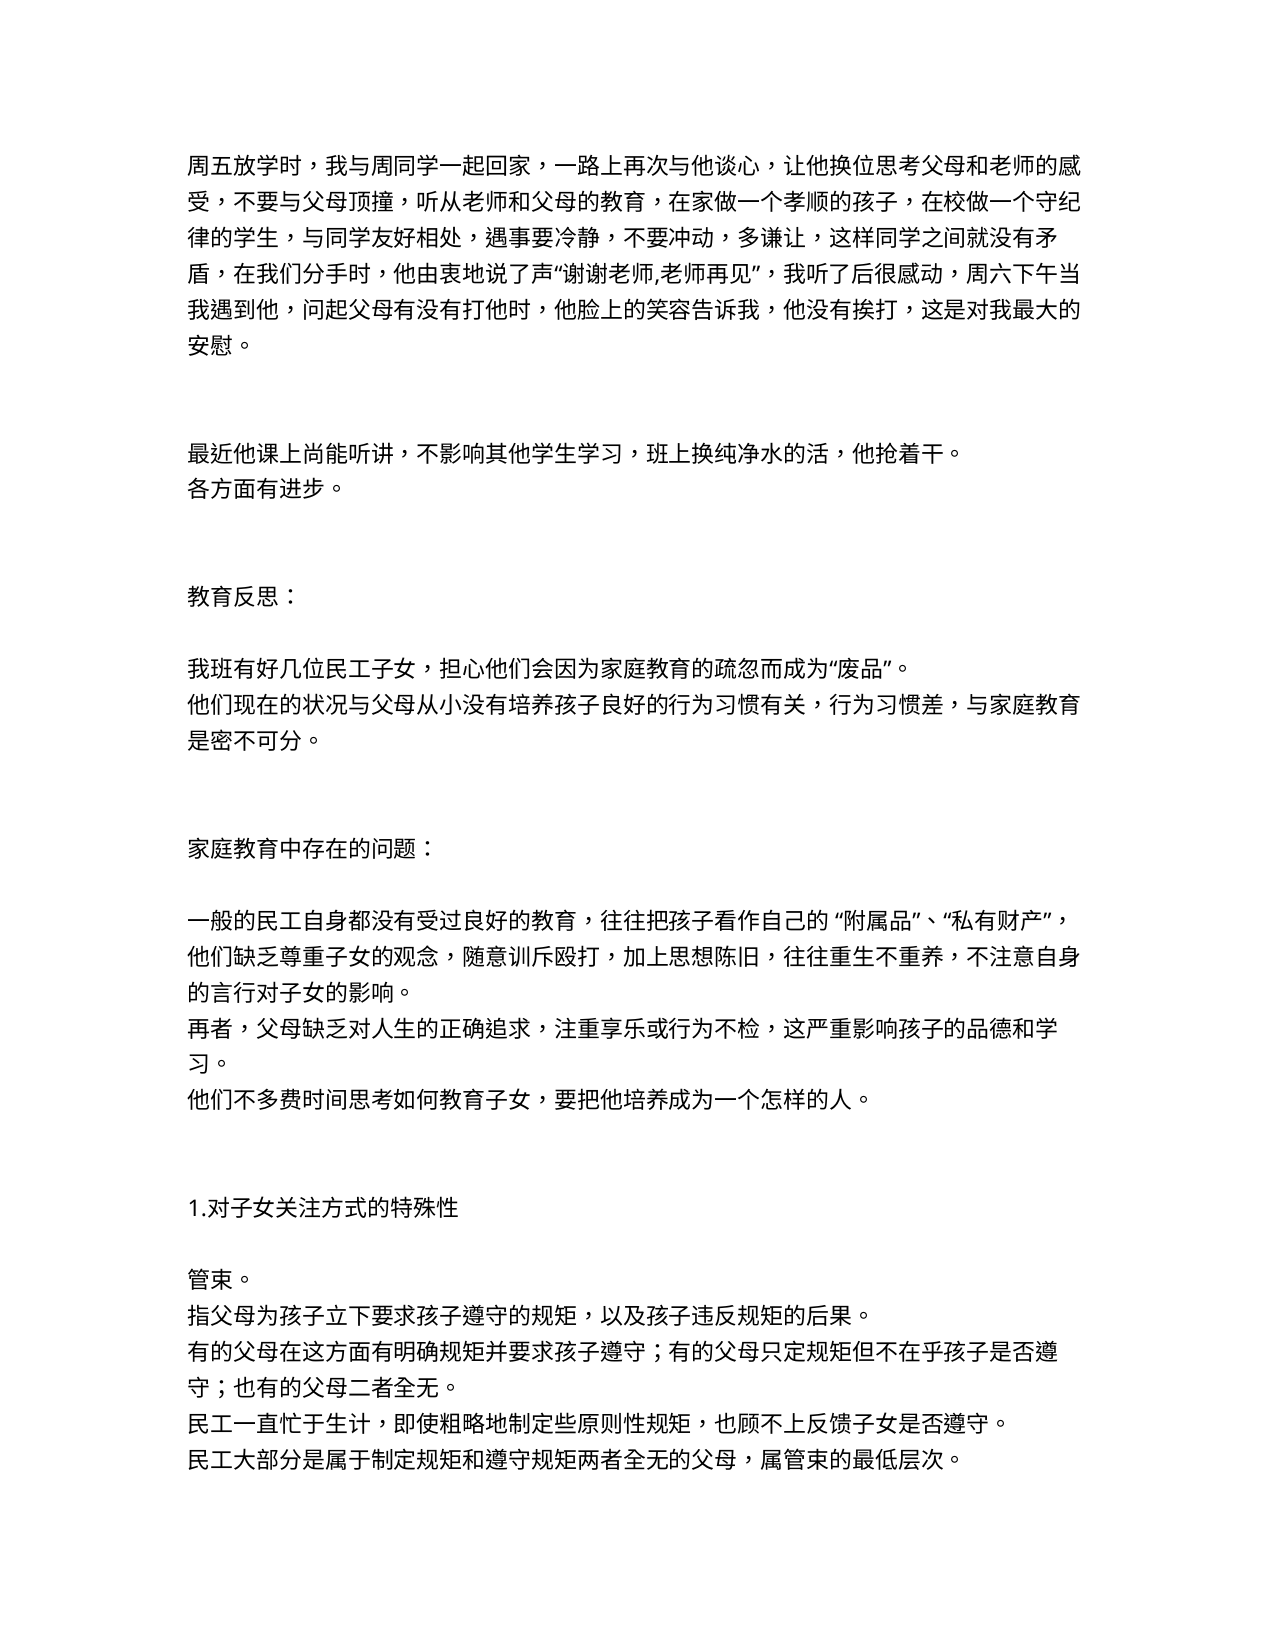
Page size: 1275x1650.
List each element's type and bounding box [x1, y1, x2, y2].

text [187, 150, 1087, 1475]
